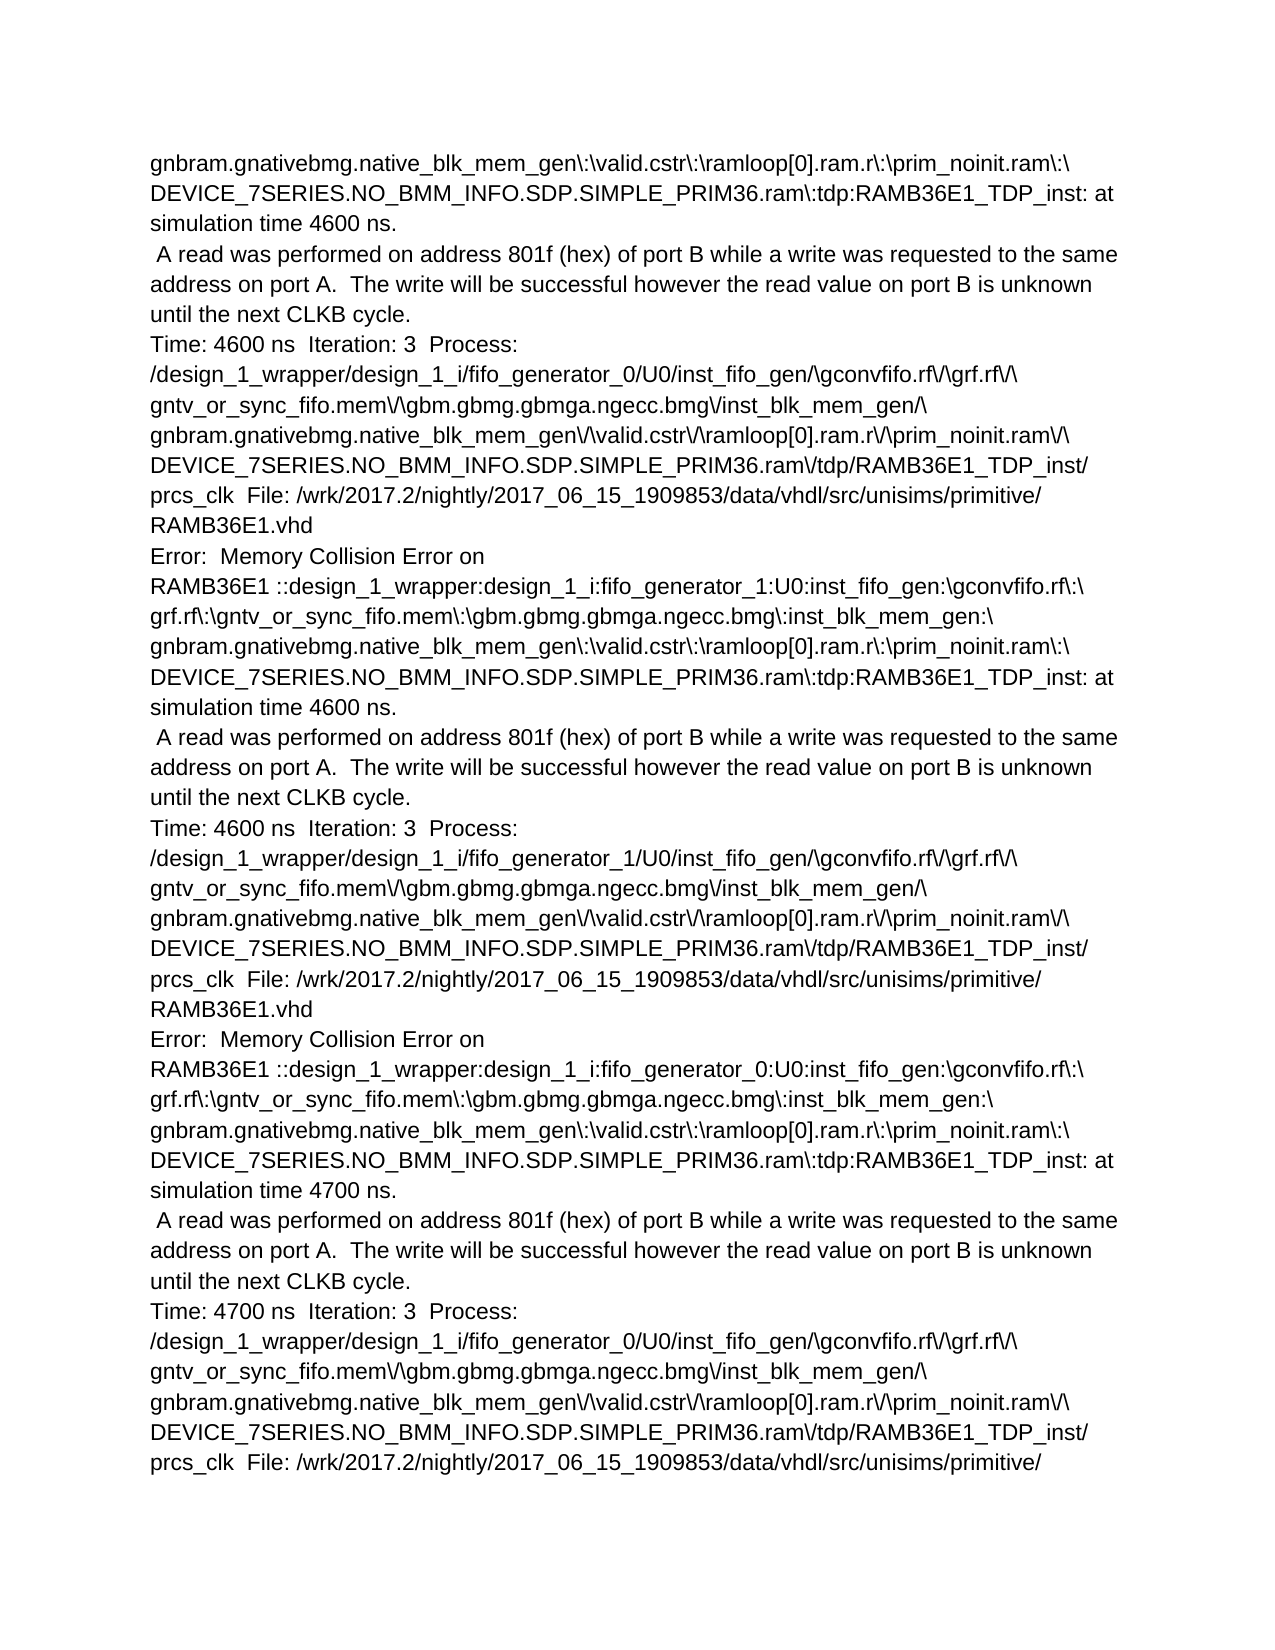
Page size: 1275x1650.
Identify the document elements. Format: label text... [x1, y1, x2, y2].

text Time: 4600 ns Iteration: 3 Process: /design_1_wrapper/design_1_i/fifo_generator_1/U0/inst_fifo_gen/\gconvfifo.rf\/\grf.rf\/\gntv_or_sync_fifo.mem\/\gbm.gbmg.gbmga.ngecc.bmg\/inst_blk_mem_gen/\gnbram.gnativebmg.native_blk_mem_gen\/\valid.cstr\/\ramloop[0].ram.r\/\prim_noinit.ram\/\DEVICE_7SERIES.NO_BMM_INFO.SDP.SIMPLE_PRIM36.ram\/tdp/RAMB36E1_TDP_inst/prcs_clk File: /wrk/2017.2/nightly/2017_06_15_1909853/data/vhdl/src/unisims/primitive/RAMB36E1.vhd [150, 814, 1125, 1022]
text Error: Memory Collision Error on RAMB36E1 ::design_1_wrapper:design_1_i:fifo_generator_1:U0:inst_fifo_gen:\gconvfifo.rf\:\grf.rf\:\gntv_or_sync_fifo.mem\:\gbm.gbmg.gbmga.ngecc.bmg\:inst_blk_mem_gen:\gnbram.gnativebmg.native_blk_mem_gen\:\valid.cstr\:\ramloop[0].ram.r\:\prim_noinit.ram\:\DEVICE_7SERIES.NO_BMM_INFO.SDP.SIMPLE_PRIM36.ram\:tdp:RAMB36E1_TDP_inst: at simulation time 4600 ns. [150, 543, 1125, 720]
text Time: 4600 ns Iteration: 3 Process: /design_1_wrapper/design_1_i/fifo_generator_0/U0/inst_fifo_gen/\gconvfifo.rf\/\grf.rf\/\gntv_or_sync_fifo.mem\/\gbm.gbmg.gbmga.ngecc.bmg\/inst_blk_mem_gen/\gnbram.gnativebmg.native_blk_mem_gen\/\valid.cstr\/\ramloop[0].ram.r\/\prim_noinit.ram\/\DEVICE_7SERIES.NO_BMM_INFO.SDP.SIMPLE_PRIM36.ram\/tdp/RAMB36E1_TDP_inst/prcs_clk File: /wrk/2017.2/nightly/2017_06_15_1909853/data/vhdl/src/unisims/primitive/RAMB36E1.vhd [150, 331, 1125, 539]
text Error: Memory Collision Error on RAMB36E1 ::design_1_wrapper:design_1_i:fifo_generator_0:U0:inst_fifo_gen:\gconvfifo.rf\:\grf.rf\:\gntv_or_sync_fifo.mem\:\gbm.gbmg.gbmga.ngecc.bmg\:inst_blk_mem_gen:\gnbram.gnativebmg.native_blk_mem_gen\:\valid.cstr\:\ramloop[0].ram.r\:\prim_noinit.ram\:\DEVICE_7SERIES.NO_BMM_INFO.SDP.SIMPLE_PRIM36.ram\:tdp:RAMB36E1_TDP_inst: at simulation time 4700 ns. [150, 1026, 1125, 1203]
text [150, 1298, 1125, 1475]
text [150, 150, 1125, 237]
